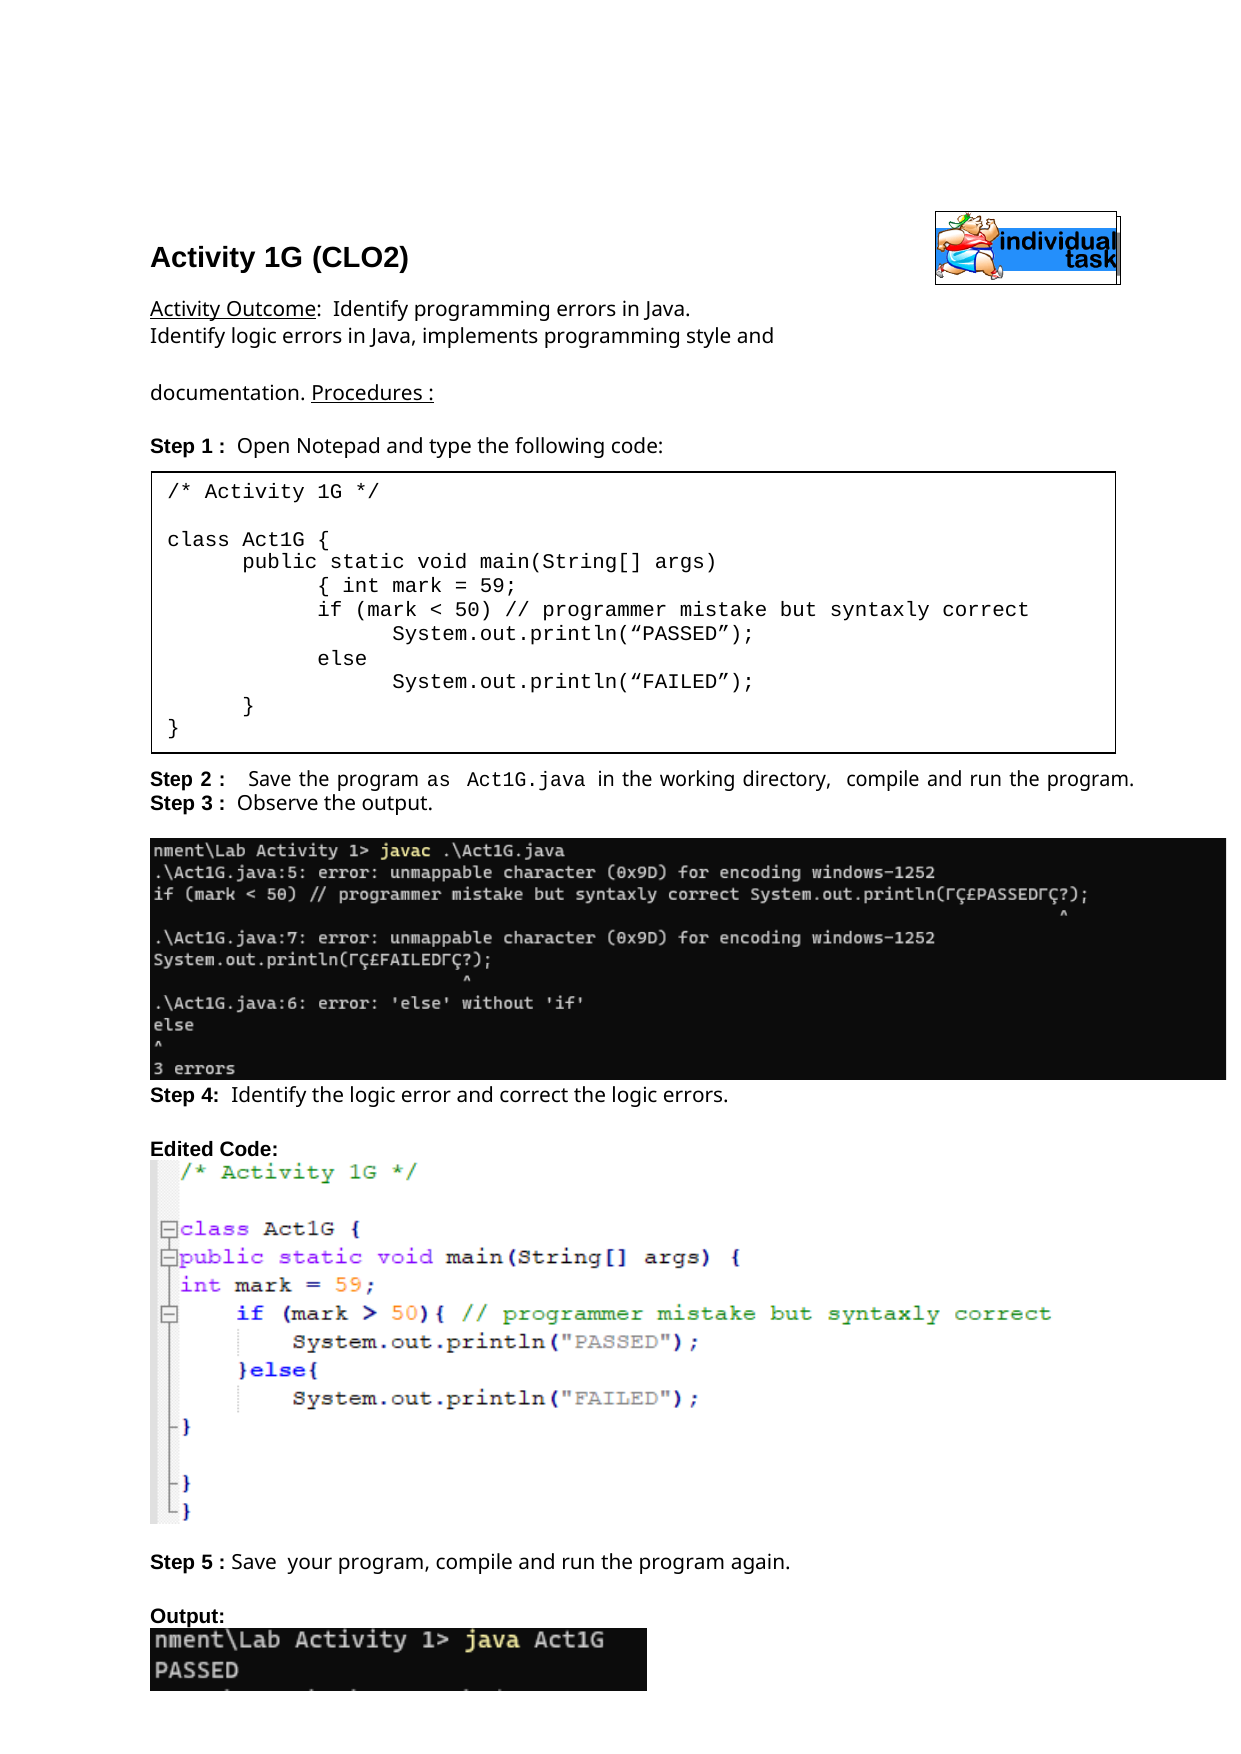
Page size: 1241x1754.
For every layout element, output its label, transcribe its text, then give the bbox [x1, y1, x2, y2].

text Step 1 : Open Notepad and type the following code: [150, 435, 1209, 458]
picture [150, 1628, 647, 1691]
text Step 4: Identify the logic error and correct the logic errors. [150, 1080, 1209, 1108]
picture [936, 212, 1116, 240]
text Activity Outcome: Identify programming errors in Java. [150, 297, 1209, 321]
text Identify logic errors in Java, implements programming style and documentation. Procedures : [150, 321, 883, 406]
picture [150, 838, 1227, 1080]
subtitle Activity 1G (CLO2) [150, 240, 1209, 273]
text Edited Code: [150, 1137, 1209, 1161]
text Step 3 : Observe the output. [150, 792, 1209, 815]
picture [936, 273, 1116, 284]
picture [150, 1160, 1087, 1524]
text Step 2 : Save the program as Act1G.java in the working directory, compile and run the program. [150, 471, 1209, 792]
subtitle Output: [150, 1604, 1209, 1628]
text Step 5 : Save your program, compile and run the program again. [150, 1547, 1209, 1576]
